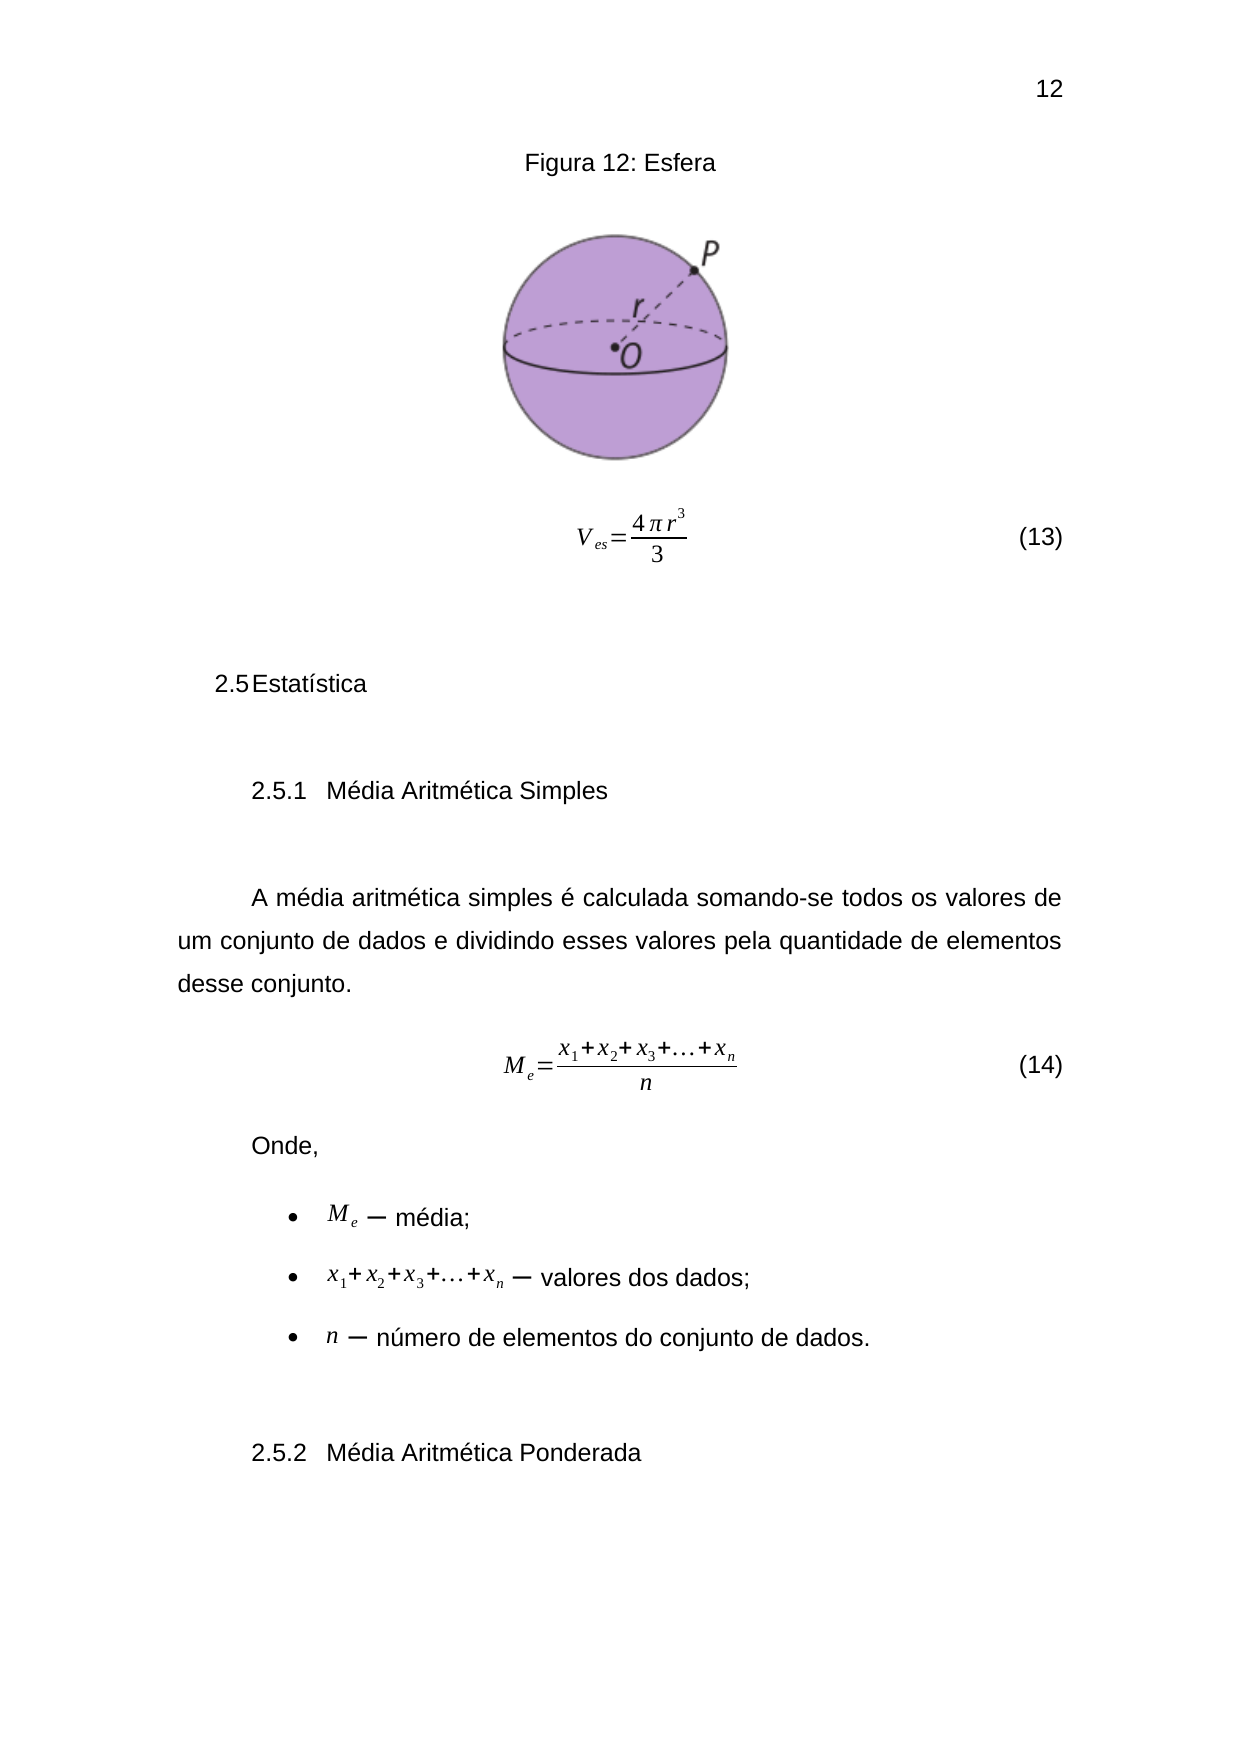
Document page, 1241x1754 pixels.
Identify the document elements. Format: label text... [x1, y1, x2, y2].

picture [500, 211, 740, 470]
text Figura 12: Esfera [177, 148, 1063, 176]
list – média; [288, 1195, 1063, 1236]
text Onde, [177, 1131, 1063, 1160]
list – valores dos dados; [288, 1255, 1063, 1296]
list – número de elementos do conjunto de dados. [288, 1316, 1063, 1355]
text (13) [177, 504, 1063, 567]
text A média aritmética simples é calculada somando-se todos os valores de um conjunto de dados e dividindo esses valores pela quantidade de elementos desse conjunto. [177, 883, 1063, 998]
subtitle Média Aritmética Ponderada [251, 1438, 1063, 1467]
subtitle Média Aritmética Simples [251, 776, 1063, 804]
text (14) [177, 1033, 1063, 1096]
subtitle Estatística [214, 669, 1063, 697]
